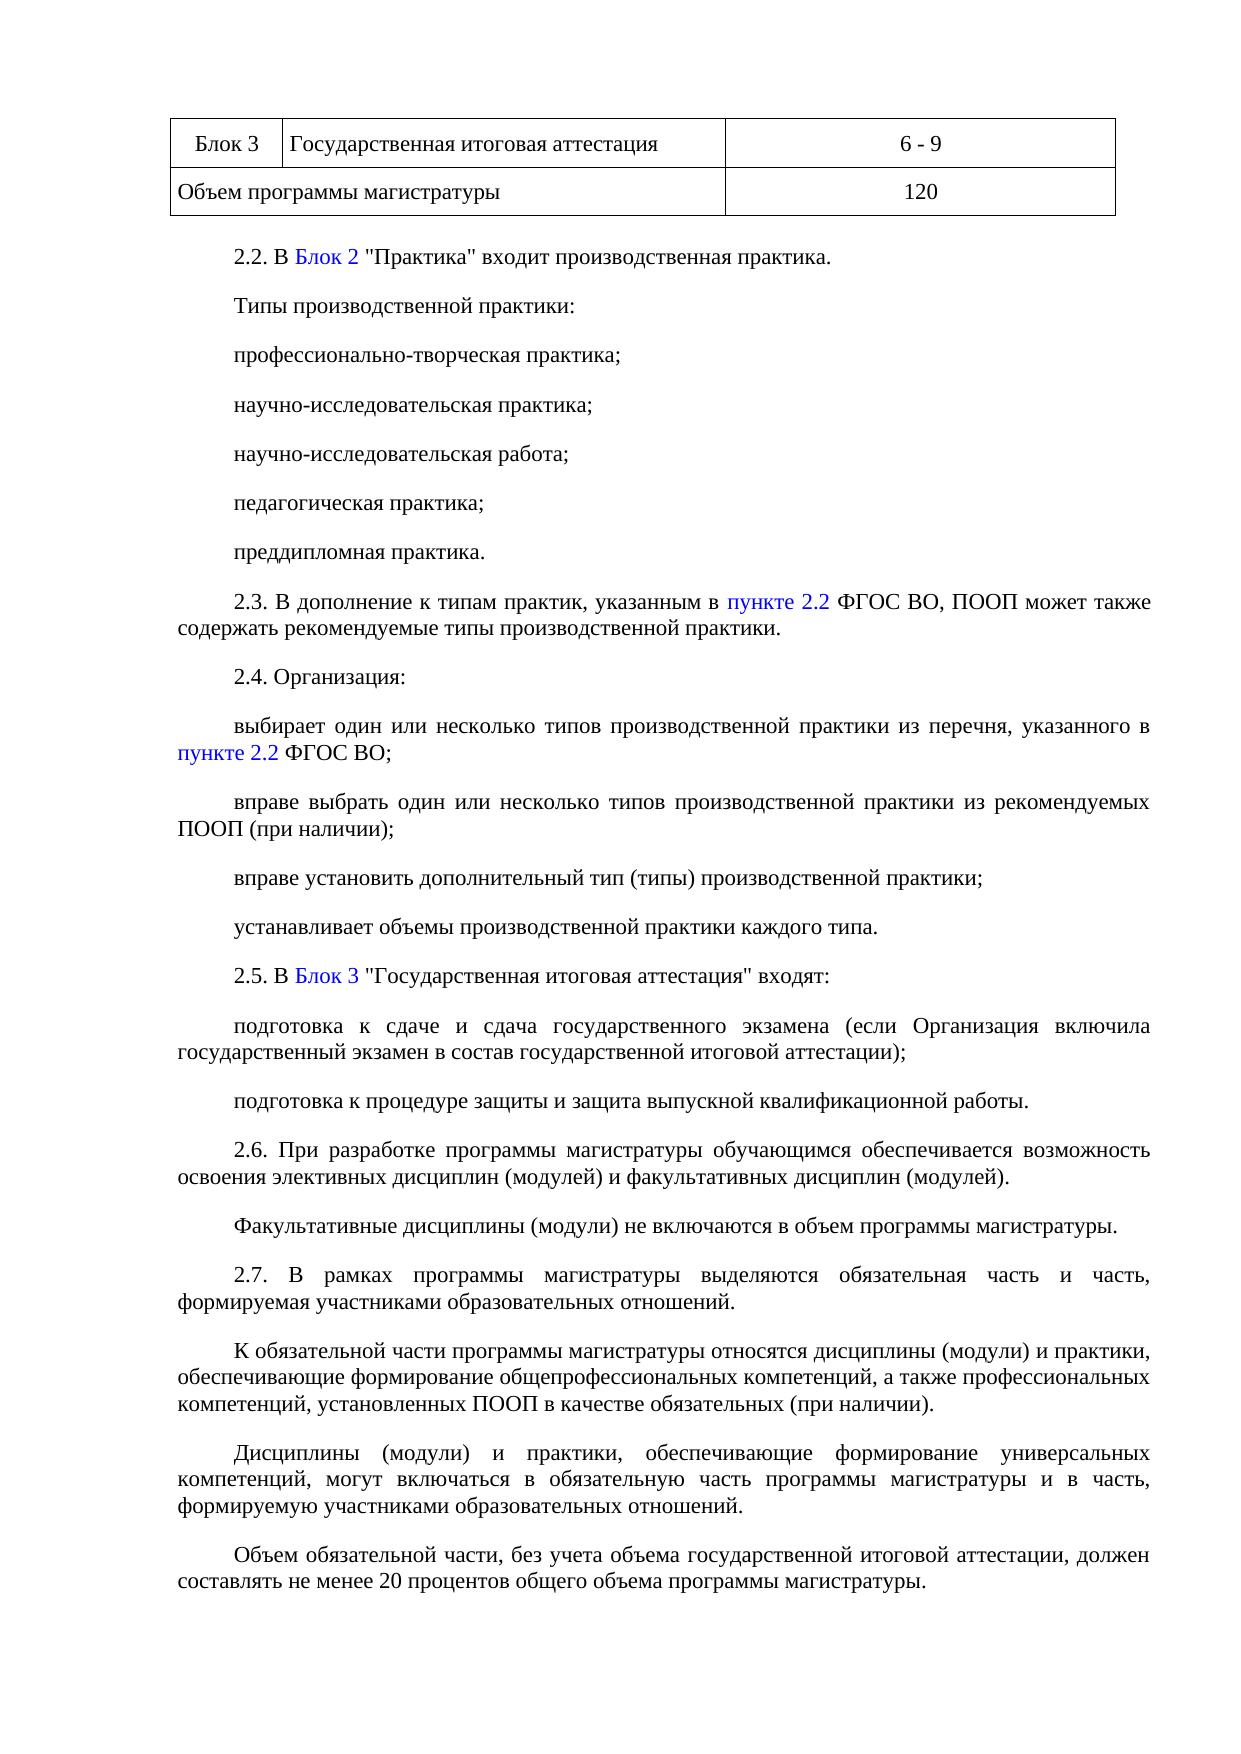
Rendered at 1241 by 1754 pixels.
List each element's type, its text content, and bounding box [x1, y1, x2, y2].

text вправе установить дополнительный тип (типы) производственной практики; [177, 864, 1152, 890]
text подготовка к сдаче и сдача государственного экзамена (если Организация включила государственный экзамен в состав государственной итоговой аттестации); [177, 1012, 1152, 1064]
table_cell 6 - 9 [726, 119, 1115, 167]
text педагогическая практика; [177, 489, 1152, 516]
text 2.3. В дополнение к типам практик, указанным в пункте 2.2 ФГОС ВО, ПООП может также содержать рекомендуемые типы производственной практики. [177, 588, 1152, 640]
text Факультативные дисциплины (модули) не включаются в объем программы магистратуры. [177, 1212, 1152, 1238]
table_cell 120 [726, 168, 1115, 215]
text подготовка к процедуре защиты и защита выпускной квалификационной работы. [177, 1087, 1152, 1114]
text 2.4. Организация: [177, 663, 1152, 690]
table_cell Объем программы магистратуры [171, 168, 725, 215]
text 2.7. В рамках программы магистратуры выделяются обязательная часть и часть, формируемая участниками образовательных отношений. [177, 1261, 1152, 1314]
text Дисциплины (модули) и практики, обеспечивающие формирование универсальных компетенций, могут включаться в обязательную часть программы магистратуры и в часть, формируемую участниками образовательных отношений. [177, 1439, 1152, 1518]
text Объем обязательной части, без учета объема государственной итоговой аттестации, должен составлять не менее 20 процентов общего объема программы магистратуры. [177, 1541, 1152, 1594]
text 2.2. В Блок 2 "Практика" входит производственная практика. [177, 243, 1152, 269]
text вправе выбрать один или несколько типов производственной практики из рекомендуемых ПООП (при наличии); [177, 788, 1152, 841]
table_cell Государственная итоговая аттестация [283, 119, 725, 167]
text научно-исследовательская практика; [177, 391, 1152, 417]
text выбирает один или несколько типов производственной практики из перечня, указанного в пункте 2.2 ФГОС ВО; [177, 713, 1152, 765]
text профессионально-творческая практика; [177, 341, 1152, 368]
text 2.6. При разработке программы магистратуры обучающимся обеспечивается возможность освоения элективных дисциплин (модулей) и факультативных дисциплин (модулей). [177, 1137, 1152, 1189]
text Типы производственной практики: [177, 292, 1152, 318]
text 2.5. В Блок 3 "Государственная итоговая аттестация" входят: [177, 962, 1152, 989]
table_cell Блок 3 [171, 119, 282, 167]
text К обязательной части программы магистратуры относятся дисциплины (модули) и практики, обеспечивающие формирование общепрофессиональных компетенций, а также профессиональных компетенций, установленных ПООП в качестве обязательных (при наличии). [177, 1337, 1152, 1416]
text научно-исследовательская работа; [177, 440, 1152, 466]
text устанавливает объемы производственной практики каждого типа. [177, 913, 1152, 939]
text преддипломная практика. [177, 538, 1152, 565]
